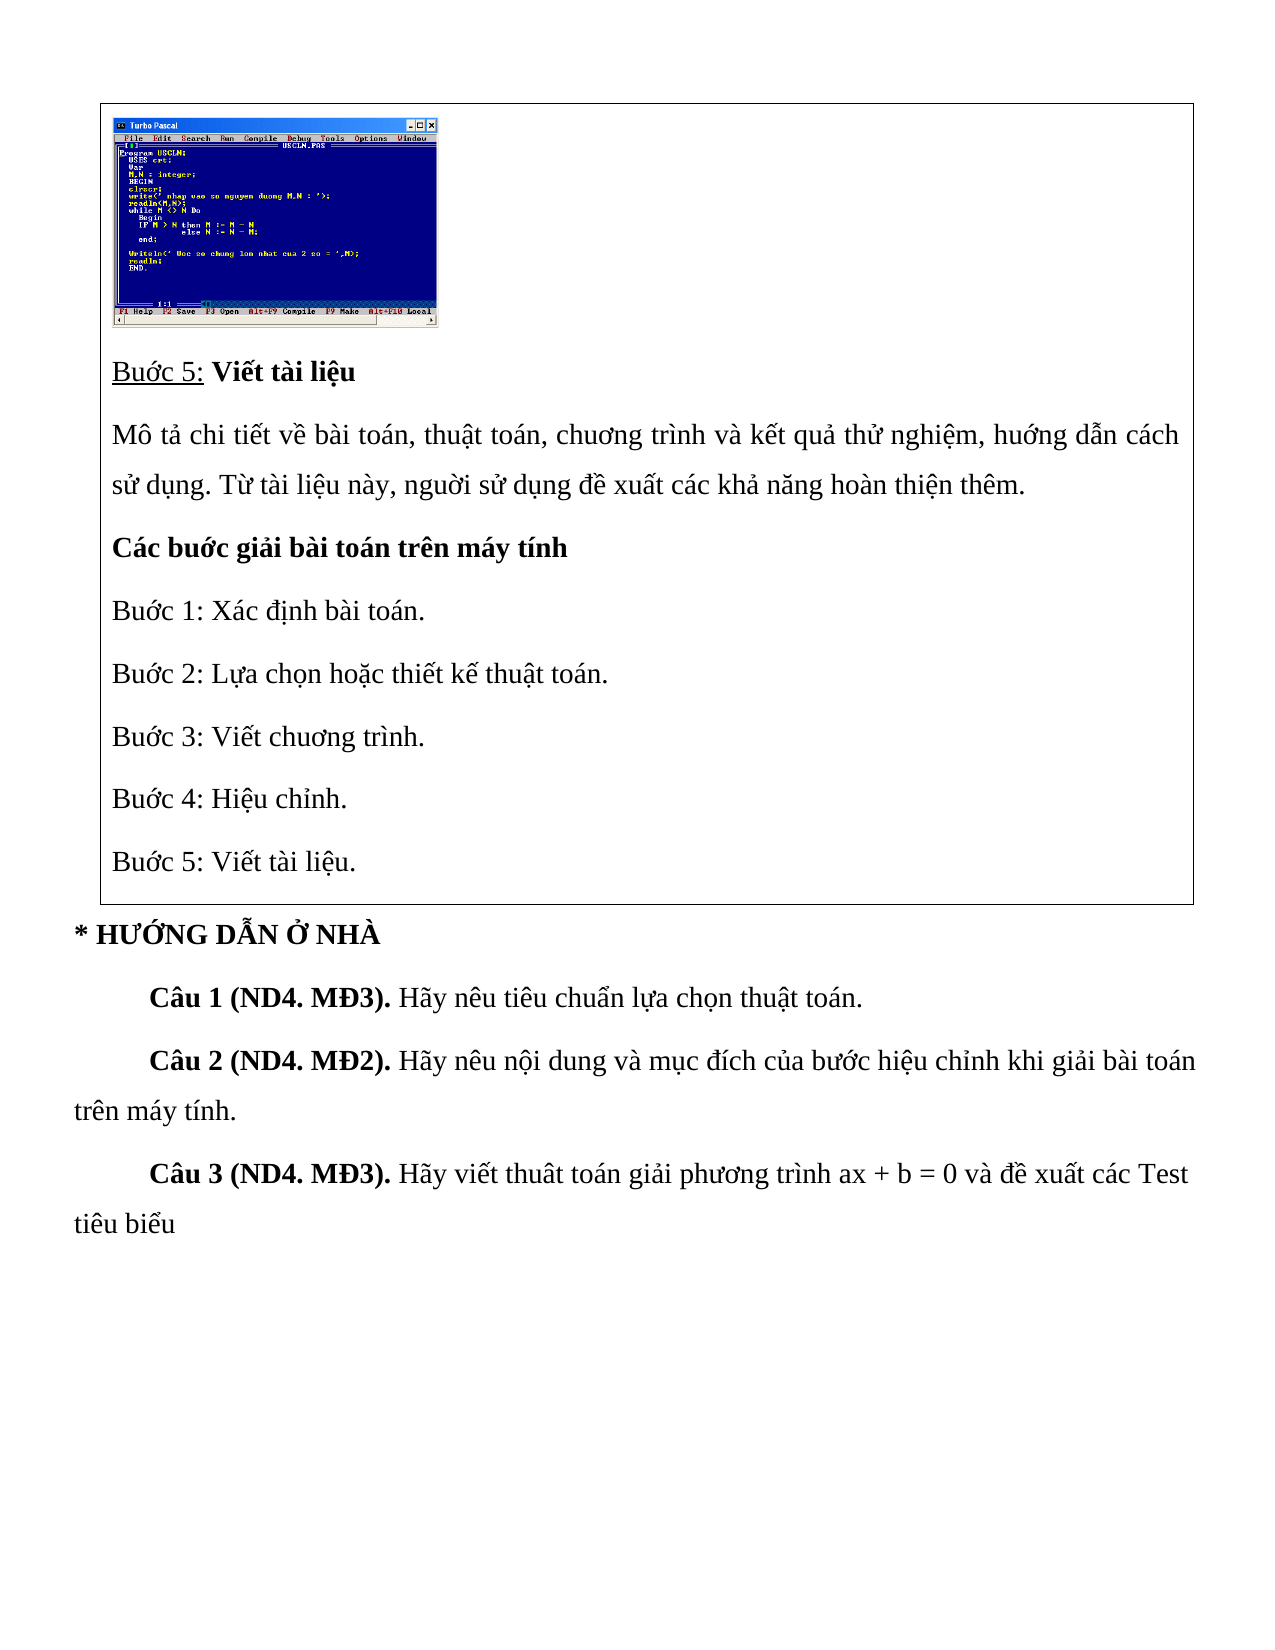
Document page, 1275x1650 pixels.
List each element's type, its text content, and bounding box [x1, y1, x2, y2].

text Câu 2 (ND4. MĐ2). Hãy nêu nội dung và mục đích của bước hiệu chỉnh khi giải bài toán trên máy tính. [74, 1043, 1200, 1126]
text Câu 1 (ND4. MĐ3). Hãy nêu tiêu chuẩn lựa chọn thuật toán. [74, 980, 1200, 1013]
text * HƯỚNG DẪN Ở NHÀ [74, 917, 1200, 951]
picture [111, 116, 439, 328]
text Câu 3 (ND4. MĐ3). Hãy viết thuât toán giải phương trình ax + b = 0 và đề xuất các Test tiêu biểu [74, 1156, 1200, 1239]
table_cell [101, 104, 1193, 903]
